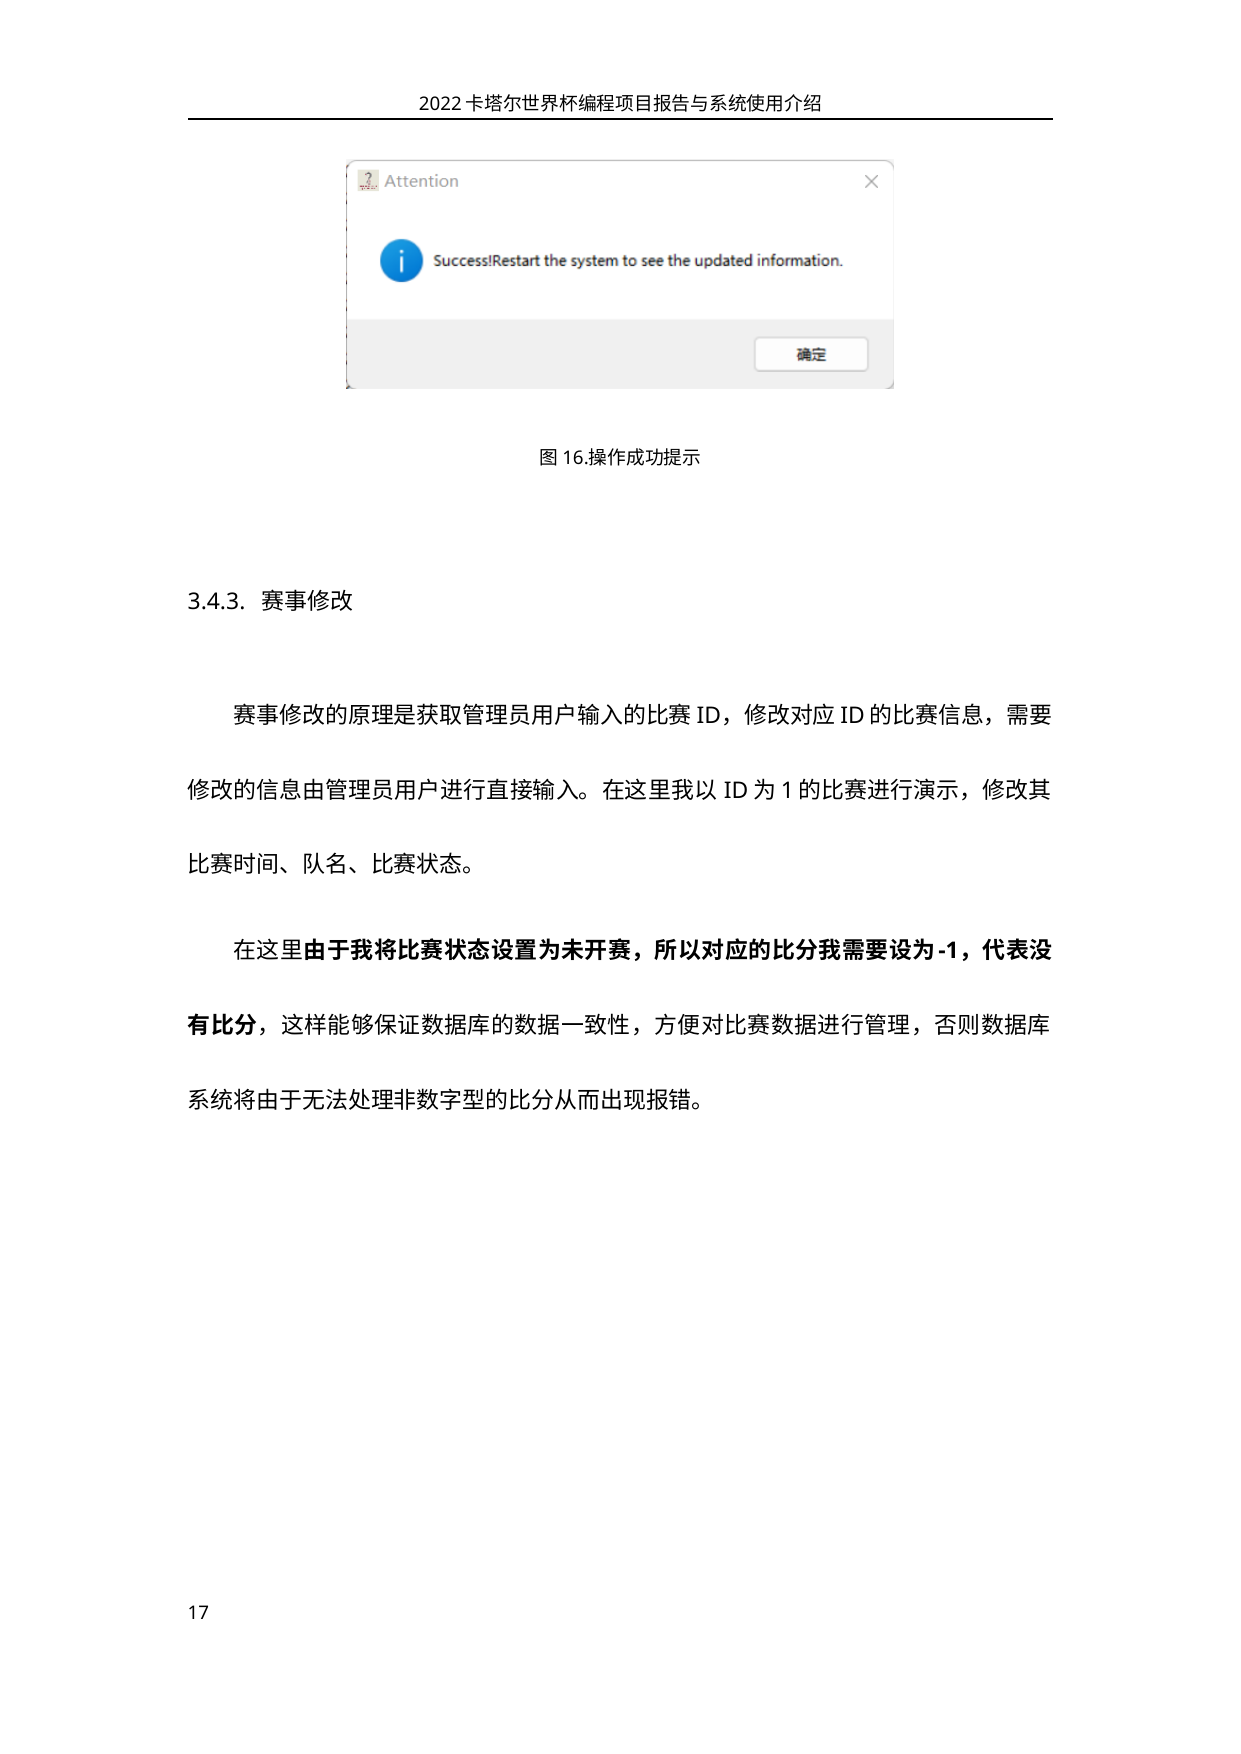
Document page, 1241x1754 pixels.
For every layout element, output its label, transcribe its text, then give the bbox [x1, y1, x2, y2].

picture [346, 159, 894, 389]
text 在这里由于我将比赛状态设置为未开赛，所以对应的比分我需要设为-1，代表没有比分，这样能够保证数据库的数据一致性，方便对比赛数据进行管理，否则数据库系统将由于无法处理非数字型的比分从而出现报错。 [187, 916, 1053, 1131]
subtitle 赛事修改 [187, 567, 1053, 632]
text 图 16.操作成功提示 [187, 440, 1053, 473]
text 赛事修改的原理是获取管理员用户输入的比赛ID，修改对应ID的比赛信息，需要修改的信息由管理员用户进行直接输入。在这里我以ID为1的比赛进行演示，修改其比赛时间、队名、比赛状态。 [187, 681, 1053, 895]
